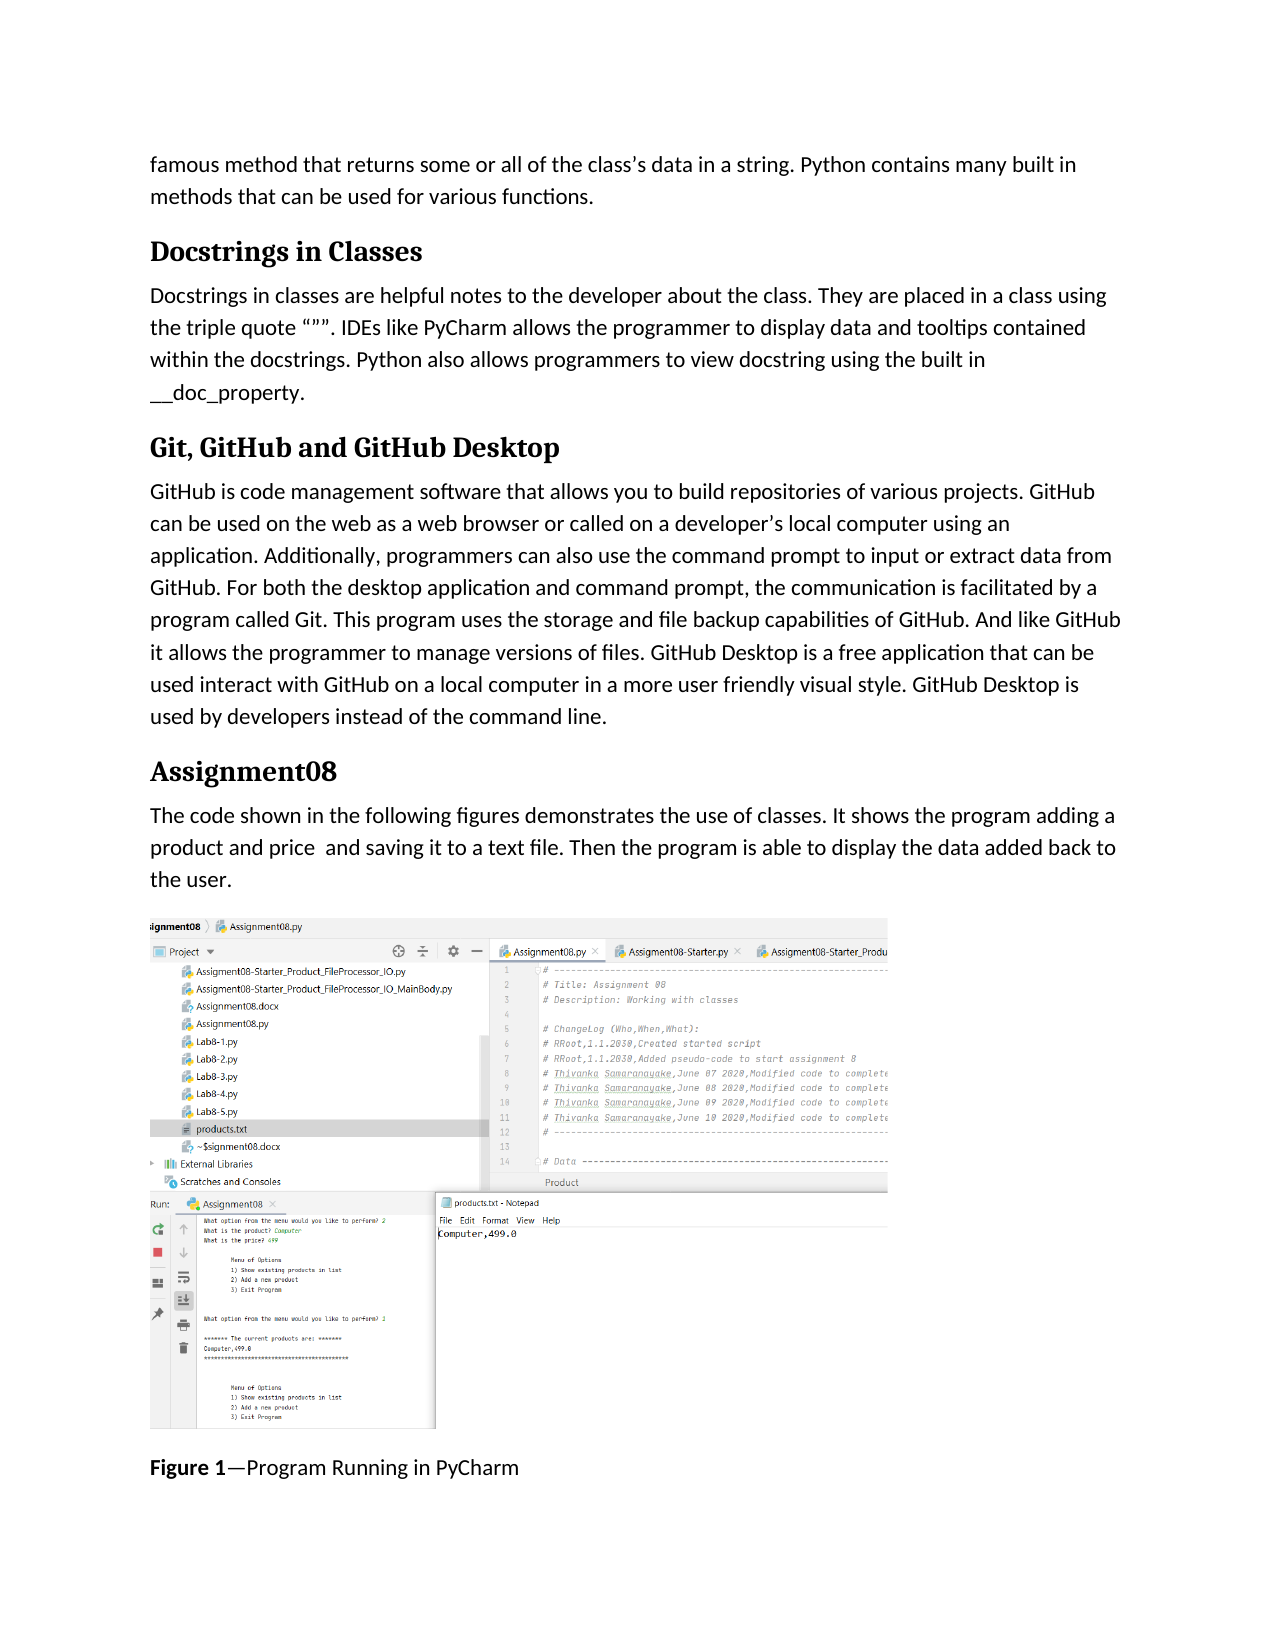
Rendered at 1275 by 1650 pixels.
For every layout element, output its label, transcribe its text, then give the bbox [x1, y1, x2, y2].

text Figure 1—Program Running in PyCharm [150, 1453, 1125, 1481]
text The code shown in the following figures demonstrates the use of classes. It shows the program adding a product and price and saving it to a text file. Then the program is able to display the data added back to the user. [150, 801, 1125, 894]
text GitHub is code management software that allows you to build repositories of various projects. GitHub can be used on the web as a web browser or called on a developer’s local computer using an application. Additionally, programmers can also use the command prompt to input or extract data from GitHub. For both the desktop application and command prompt, the communication is facilitated by a program called Git. This program uses the storage and file backup capabilities of GitHub. And like GitHub it allows the programmer to manage versions of files. GitHub Desktop is a free application that can be used interact with GitHub on a local computer in a more user friendly visual style. GitHub Desktop is used by developers instead of the command line. [150, 477, 1125, 730]
subtitle Git, GitHub and GitHub Desktop [150, 431, 1125, 464]
picture [150, 918, 888, 1429]
subtitle Assignment08 [150, 755, 1125, 789]
text Docstrings in classes are helpful notes to the developer about the class. They are placed in a class using the triple quote “””. IDEs like PyCharm allows the programmer to display data and tooltips contained within the docstrings. Python also allows programmers to view docstring using the built in __doc_property. [150, 281, 1125, 406]
subtitle Docstrings in Classes [150, 235, 1125, 269]
